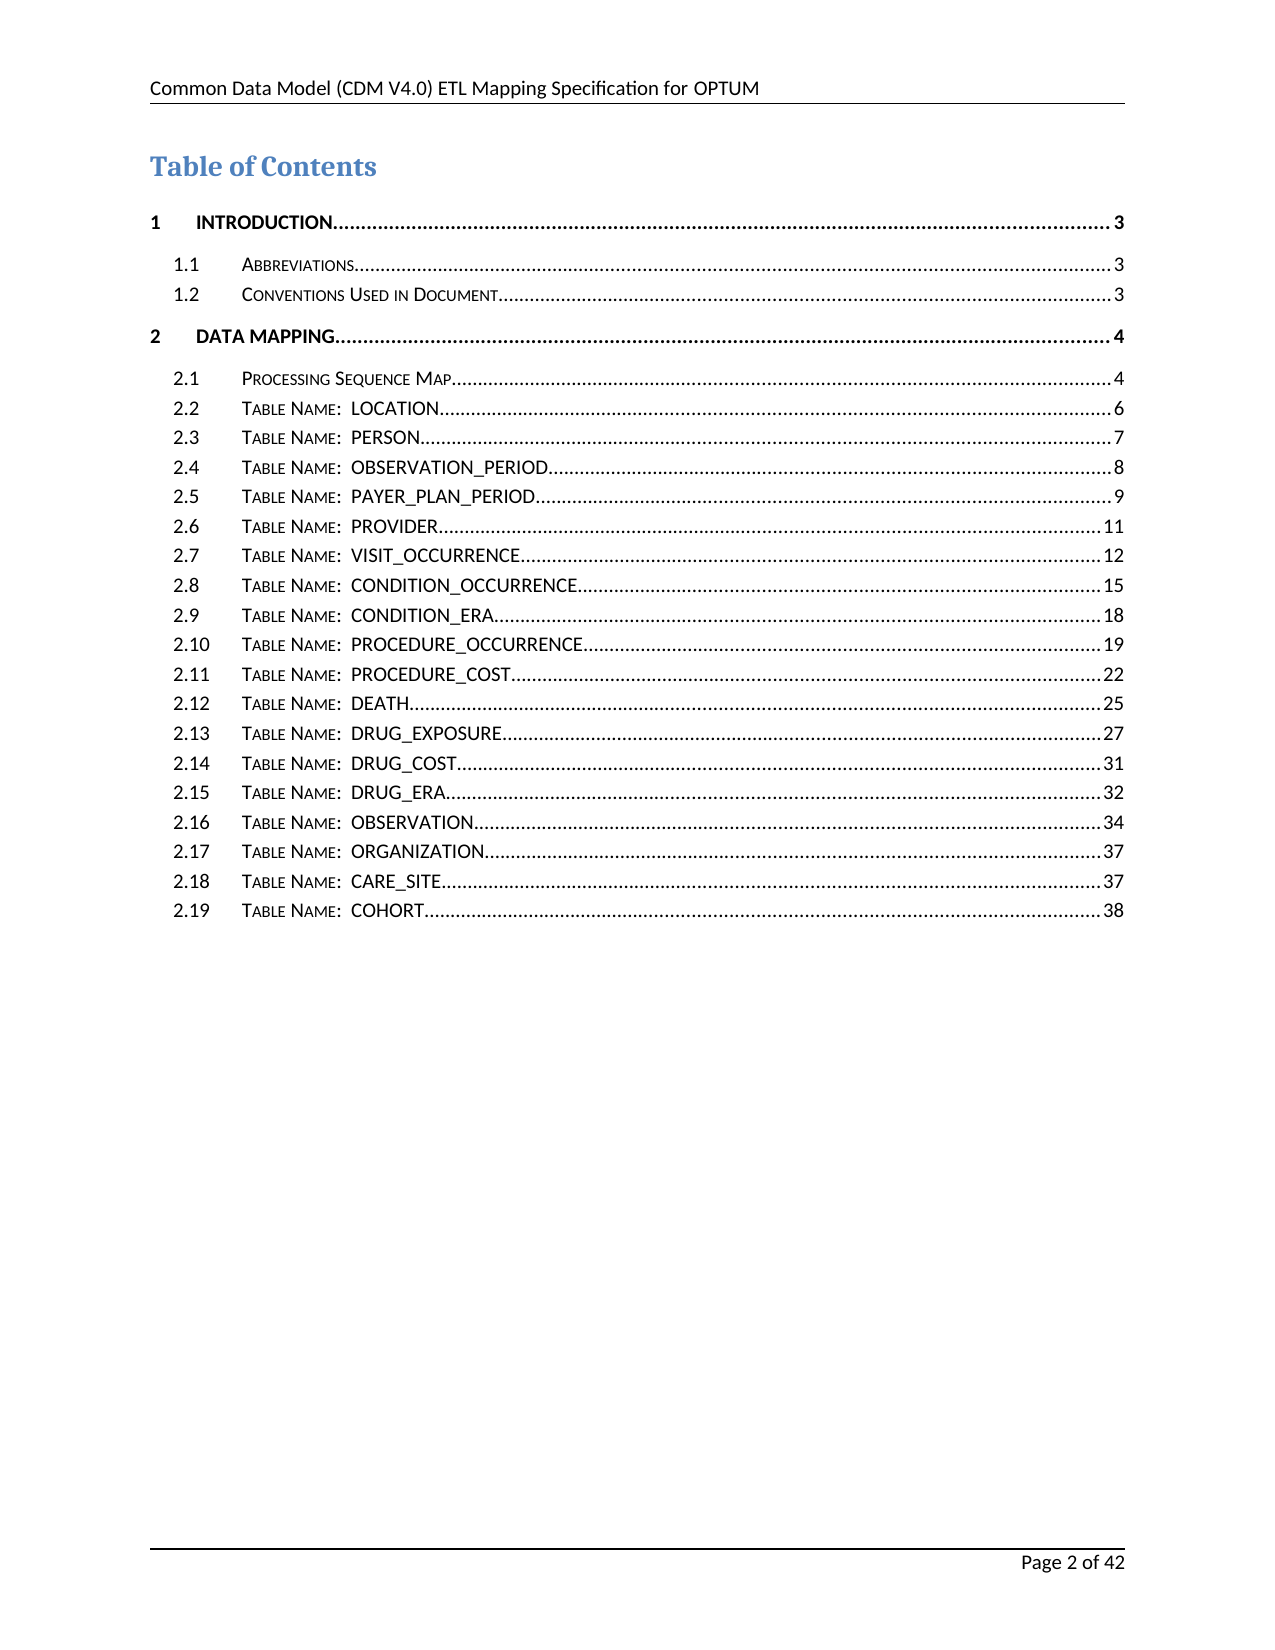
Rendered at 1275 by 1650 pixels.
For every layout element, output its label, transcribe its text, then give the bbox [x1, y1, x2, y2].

text 1 Introduction 3 [150, 209, 1125, 235]
text 2.15 Table Name: DRUG_ERA 32 [173, 779, 1125, 805]
text 2.5 Table Name: PAYER_PLAN_PERIOD 9 [173, 483, 1125, 509]
text 2.2 Table Name: LOCATION 6 [173, 395, 1125, 420]
text 2.14 Table Name: DRUG_COST 31 [173, 750, 1125, 775]
text 2.9 Table Name: CONDITION_ERA 18 [173, 602, 1125, 627]
text 2.12 Table Name: DEATH 25 [173, 691, 1125, 716]
text 2.8 Table Name: CONDITION_OCCURRENCE 15 [173, 572, 1125, 598]
text 2.13 Table Name: DRUG_EXPOSURE 27 [173, 720, 1125, 746]
text 2.11 Table Name: PROCEDURE_COST 22 [173, 661, 1125, 686]
text 2.16 Table Name: OBSERVATION 34 [173, 809, 1125, 834]
text 2.18 Table Name: CARE_SITE 37 [173, 868, 1125, 893]
text 2.4 Table Name: OBSERVATION_PERIOD 8 [173, 454, 1125, 479]
text 1.1 Abbreviations 3 [173, 251, 1125, 277]
text Table of Contents [150, 150, 1125, 183]
text 2.7 Table Name: VISIT_OCCURRENCE 12 [173, 543, 1125, 568]
text 2.3 Table Name: PERSON 7 [173, 424, 1125, 450]
text 2.10 Table Name: PROCEDURE_OCCURRENCE 19 [173, 631, 1125, 657]
text 2.19 Table Name: COHORT 38 [173, 898, 1125, 923]
text 2.6 Table Name: PROVIDER 11 [173, 513, 1125, 538]
text 2.17 Table Name: ORGANIZATION 37 [173, 838, 1125, 864]
text 1.2 Conventions Used in Document 3 [173, 281, 1125, 306]
text 2 Data Mapping 4 [150, 323, 1125, 348]
text 2.1 Processing Sequence Map 4 [173, 365, 1125, 391]
